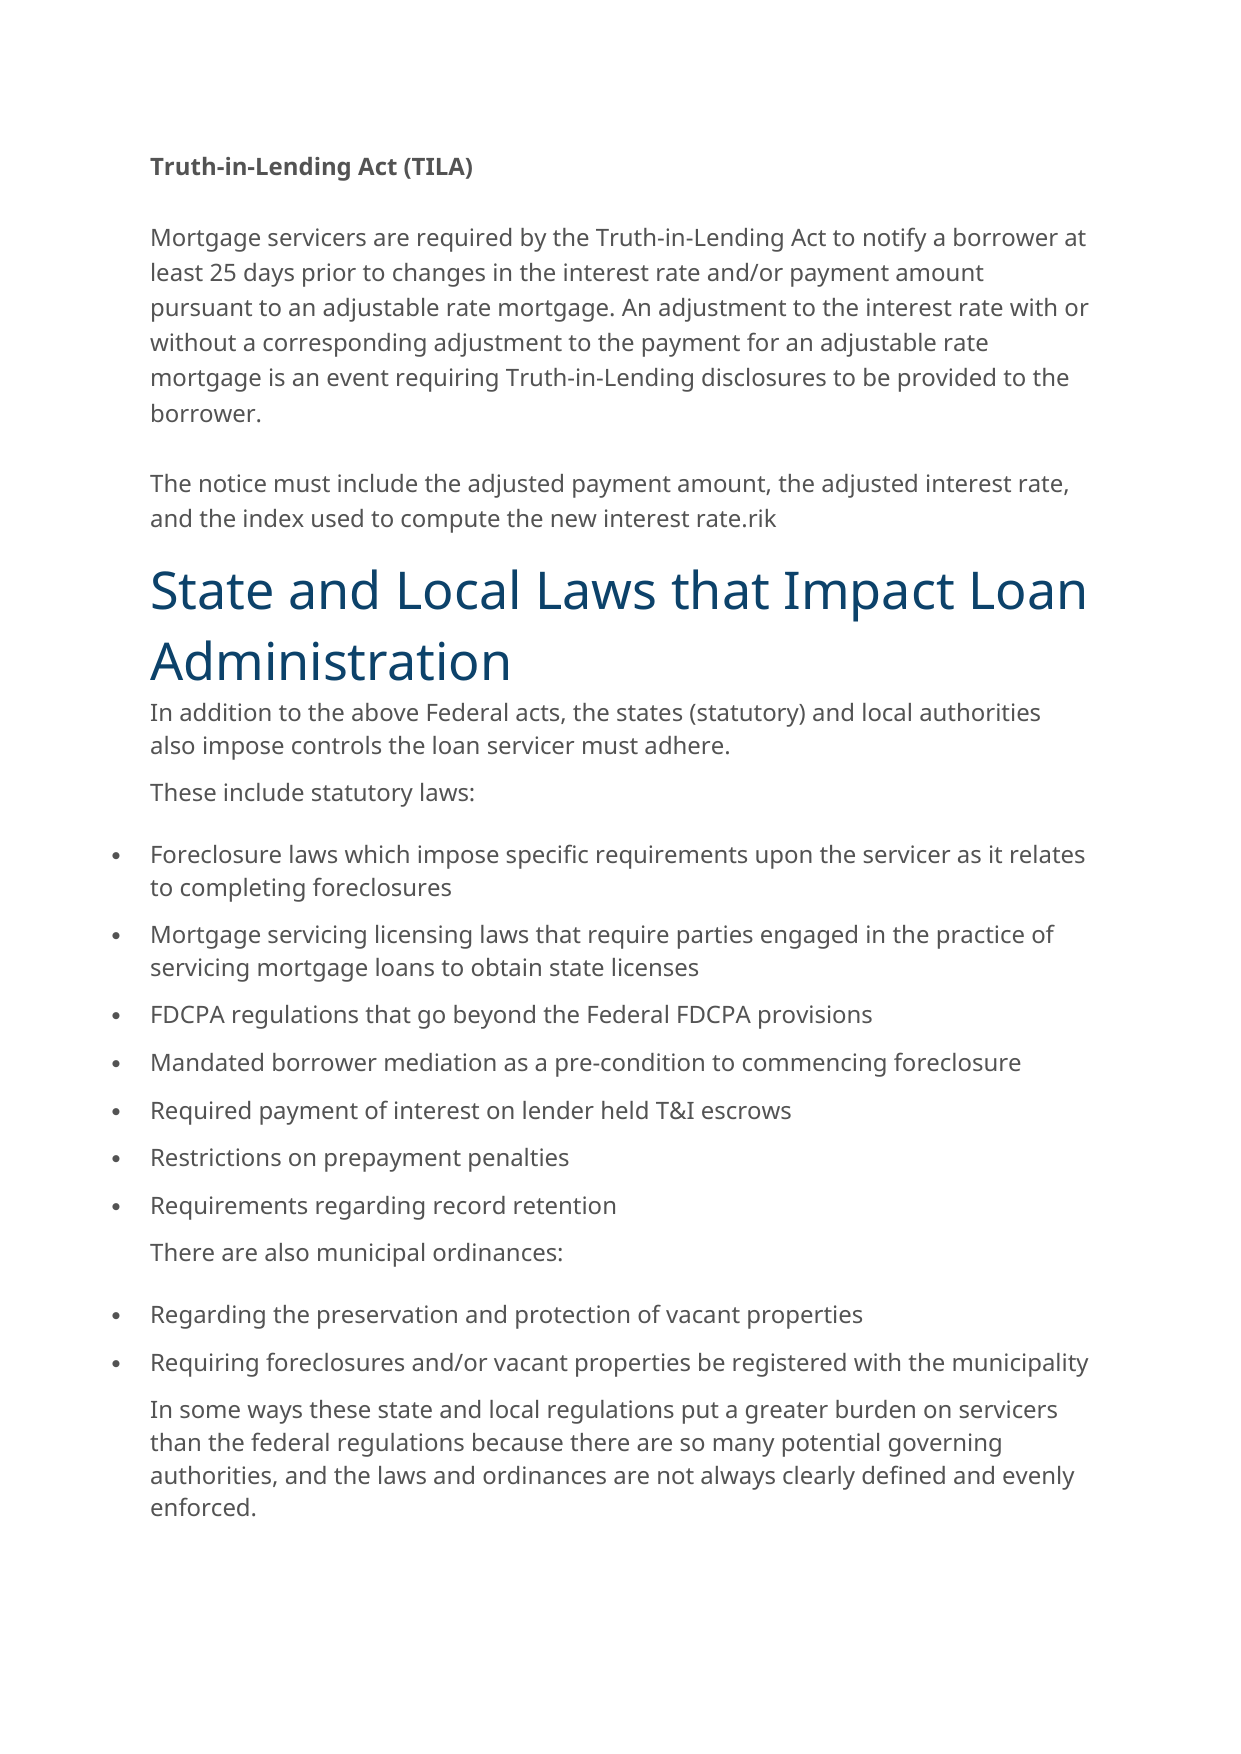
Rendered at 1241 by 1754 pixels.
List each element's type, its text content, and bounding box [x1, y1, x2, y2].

list Restrictions on prepayment penalties [112, 1141, 1090, 1174]
list Mortgage servicing licensing laws that require parties engaged in the practice of servicing mortgage loans to obtain state licenses [112, 918, 1090, 983]
text In addition to the above Federal acts, the states (statutory) and local authorities also impose controls the loan servicer must adhere. [150, 696, 1090, 761]
text In some ways these state and local regulations put a greater burden on servicers than the federal regulations because there are so many potential governing authorities, and the laws and ordinances are not always clearly defined and evenly enforced. [150, 1393, 1090, 1524]
list Requiring foreclosures and/or vacant properties be registered with the municipality [112, 1346, 1090, 1378]
list Mandated borrower mediation as a pre-condition to commencing foreclosure [112, 1046, 1090, 1078]
text Truth-in-Lending Act (TILA) Mortgage servicers are required by the Truth-in-Lending Act to notify a borrower at least 25 days prior to changes in the interest rate and/or payment amount pursuant to an adjustable rate mortgage. An adjustment to the interest rate with or without a corresponding adjustment to the payment for an adjustable rate mortgage is an event requiring Truth-in-Lending disclosures to be provided to the borrower. The notice must include the adjusted payment amount, the adjusted interest rate, and the index used to compute the new interest rate.rik [150, 323, 1090, 535]
text Truth-in-Lending Act (TILA) Mortgage servicers are required by the Truth-in-Lending Act to notify a borrower at least 25 days prior to changes in the interest rate and/or payment amount pursuant to an adjustable rate mortgage. An adjustment to the interest rate with or without a corresponding adjustment to the payment for an adjustable rate mortgage is an event requiring Truth-in-Lending disclosures to be provided to the borrower. The notice must include the adjusted payment amount, the adjusted interest rate, and the index used to compute the new interest rate.rik [150, 150, 1090, 291]
text These include statutory laws: [150, 776, 1090, 809]
list Required payment of interest on lender held T&I escrows [112, 1093, 1090, 1126]
list Foreclosure laws which impose specific requirements upon the servicer as it relates to completing foreclosures [112, 838, 1090, 903]
list FDCPA regulations that go beyond the Federal FDCPA provisions [112, 998, 1090, 1031]
text There are also municipal ordinances: [150, 1236, 1090, 1269]
text State and Local Laws that Impact Loan Administration [150, 554, 1090, 696]
list Regarding the preservation and protection of vacant properties [112, 1298, 1090, 1331]
list Requirements regarding record retention [112, 1189, 1090, 1221]
